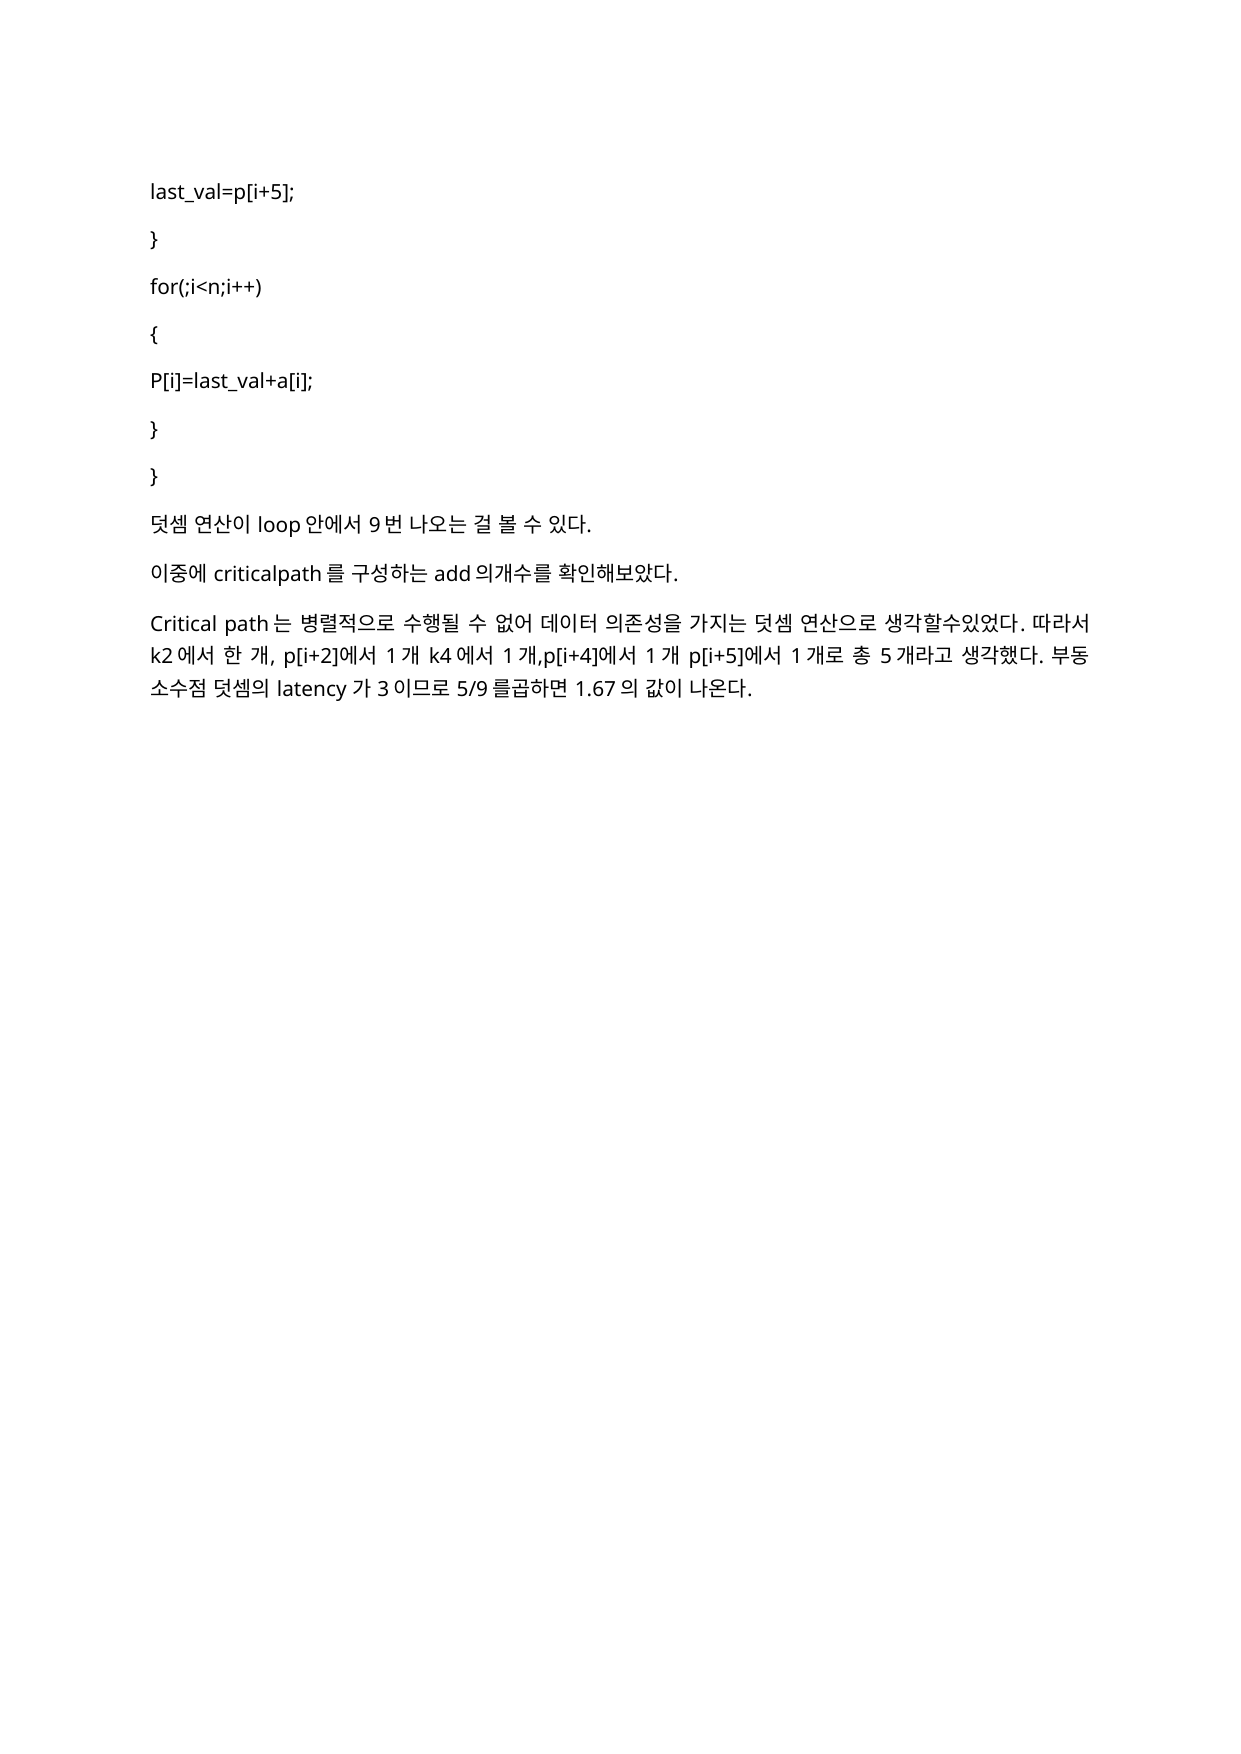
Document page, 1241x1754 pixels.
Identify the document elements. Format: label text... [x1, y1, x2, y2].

text 이중에 criticalpath를 구성하는 add의개수를 확인해보았다. [150, 558, 1090, 588]
text last_val=p[i+5]; [150, 177, 1090, 206]
text } [150, 414, 1090, 442]
text } [150, 461, 1090, 489]
text { [150, 319, 1090, 347]
text } [150, 224, 1090, 253]
text 덧셈 연산이 loop안에서 9번 나오는 걸 볼 수 있다. [150, 508, 1090, 538]
text for(;i<n;i++) [150, 272, 1090, 300]
text Critical path는 병렬적으로 수행될 수 없어 데이터 의존성을 가지는 덧셈 연산으로 생각할수있었다. 따라서 k2에서 한 개, p[i+2]에서 1개 k4에서 1개,p[i+4]에서 1개 p[i+5]에서 1개로 총 5개라고 생각했다. 부동 소수점 덧셈의 latency 가 3이므로 5/9를곱하면 1.67의 값이 나온다. [150, 607, 1090, 703]
text P[i]=last_val+a[i]; [150, 366, 1090, 395]
